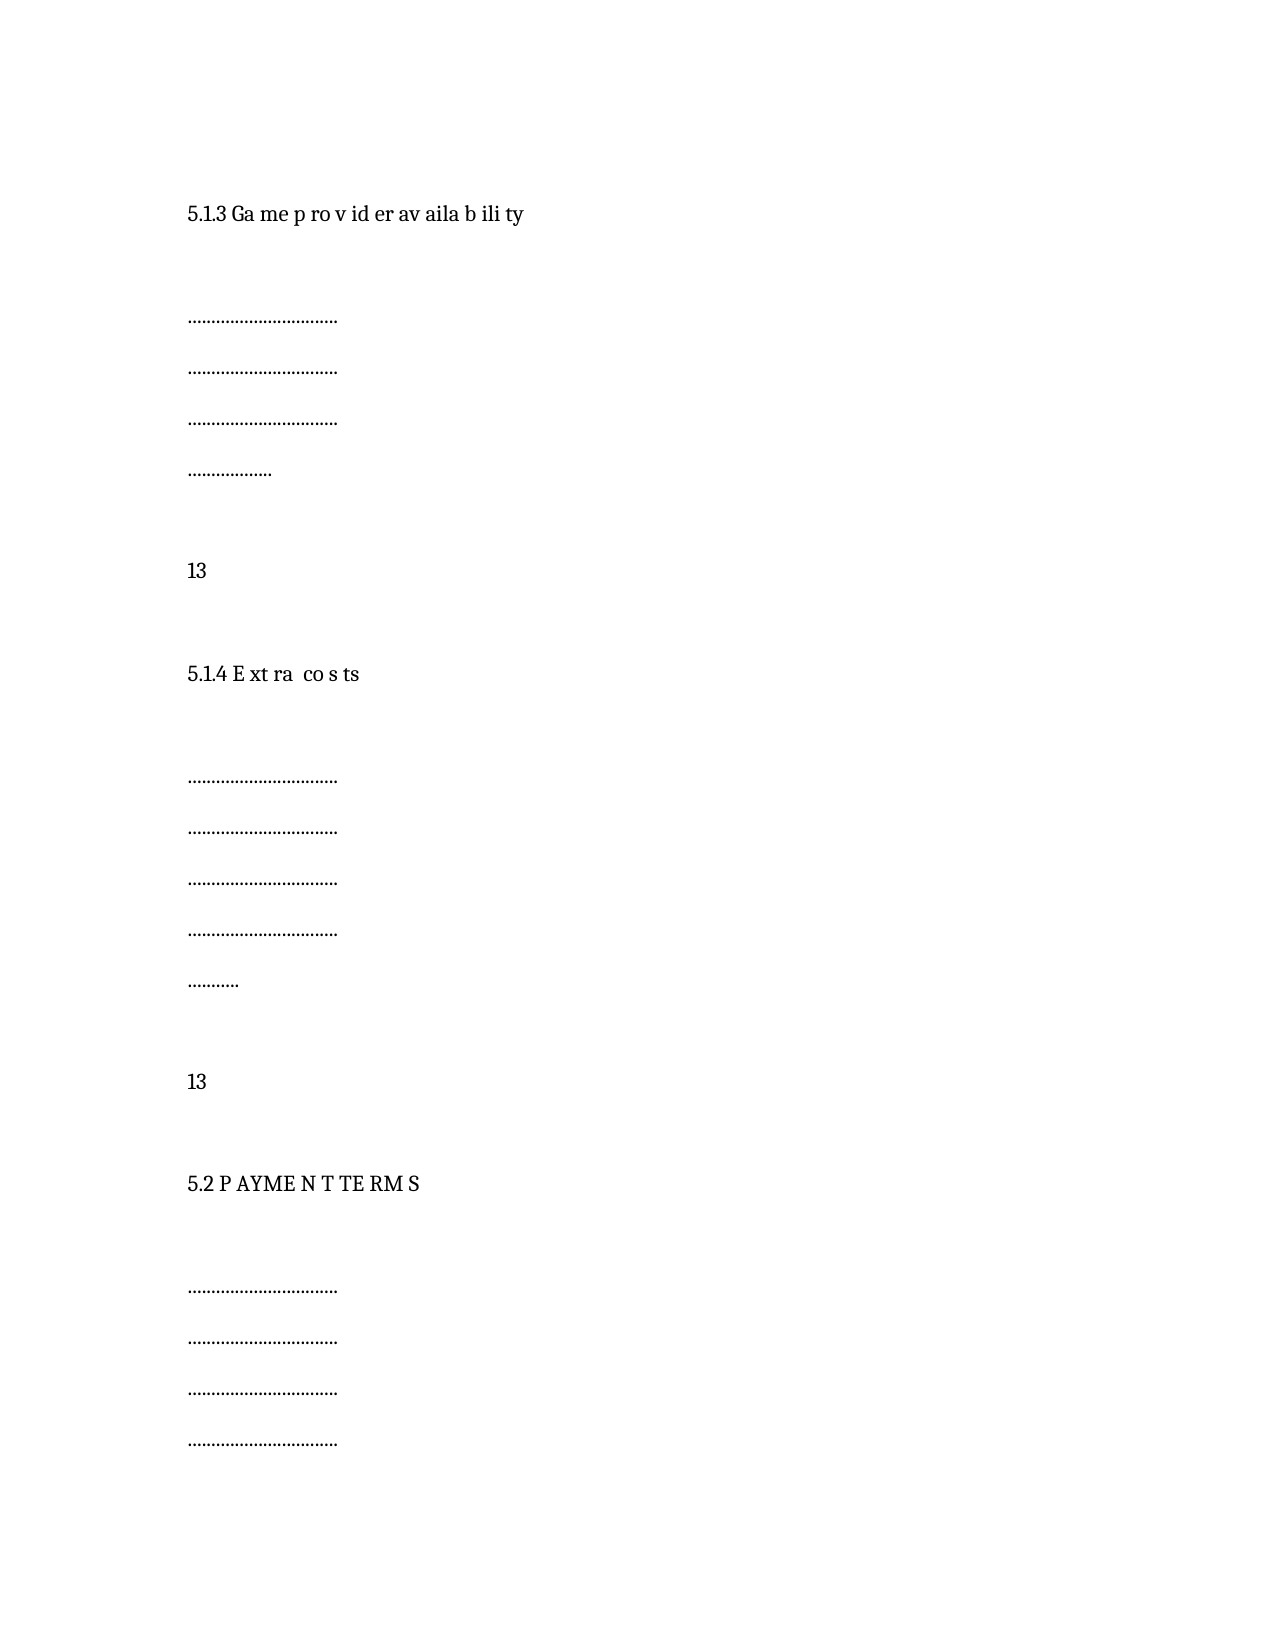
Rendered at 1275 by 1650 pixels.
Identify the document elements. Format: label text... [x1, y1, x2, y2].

text ................................ [187, 762, 1087, 789]
text ................................ [187, 303, 1087, 329]
text ........... [187, 967, 1087, 993]
text .................. [187, 456, 1087, 483]
text ................................ [187, 1426, 1087, 1452]
text ................................ [187, 916, 1087, 942]
text 13 [187, 1069, 1087, 1095]
text ................................ [187, 1273, 1087, 1299]
text ................................ [187, 1324, 1087, 1350]
text 5.1.3 Ga me p ro v id er av aila b ili ty [187, 201, 1087, 227]
text ................................ [187, 405, 1087, 432]
text 5.2 P AYME N T TE RM S [187, 1171, 1087, 1197]
text 13 [187, 558, 1087, 585]
text ................................ [187, 864, 1087, 891]
text ................................ [187, 813, 1087, 840]
text ................................ [187, 1375, 1087, 1401]
text 5.1.4 E xt ra co s ts [187, 660, 1087, 687]
text ................................ [187, 354, 1087, 381]
